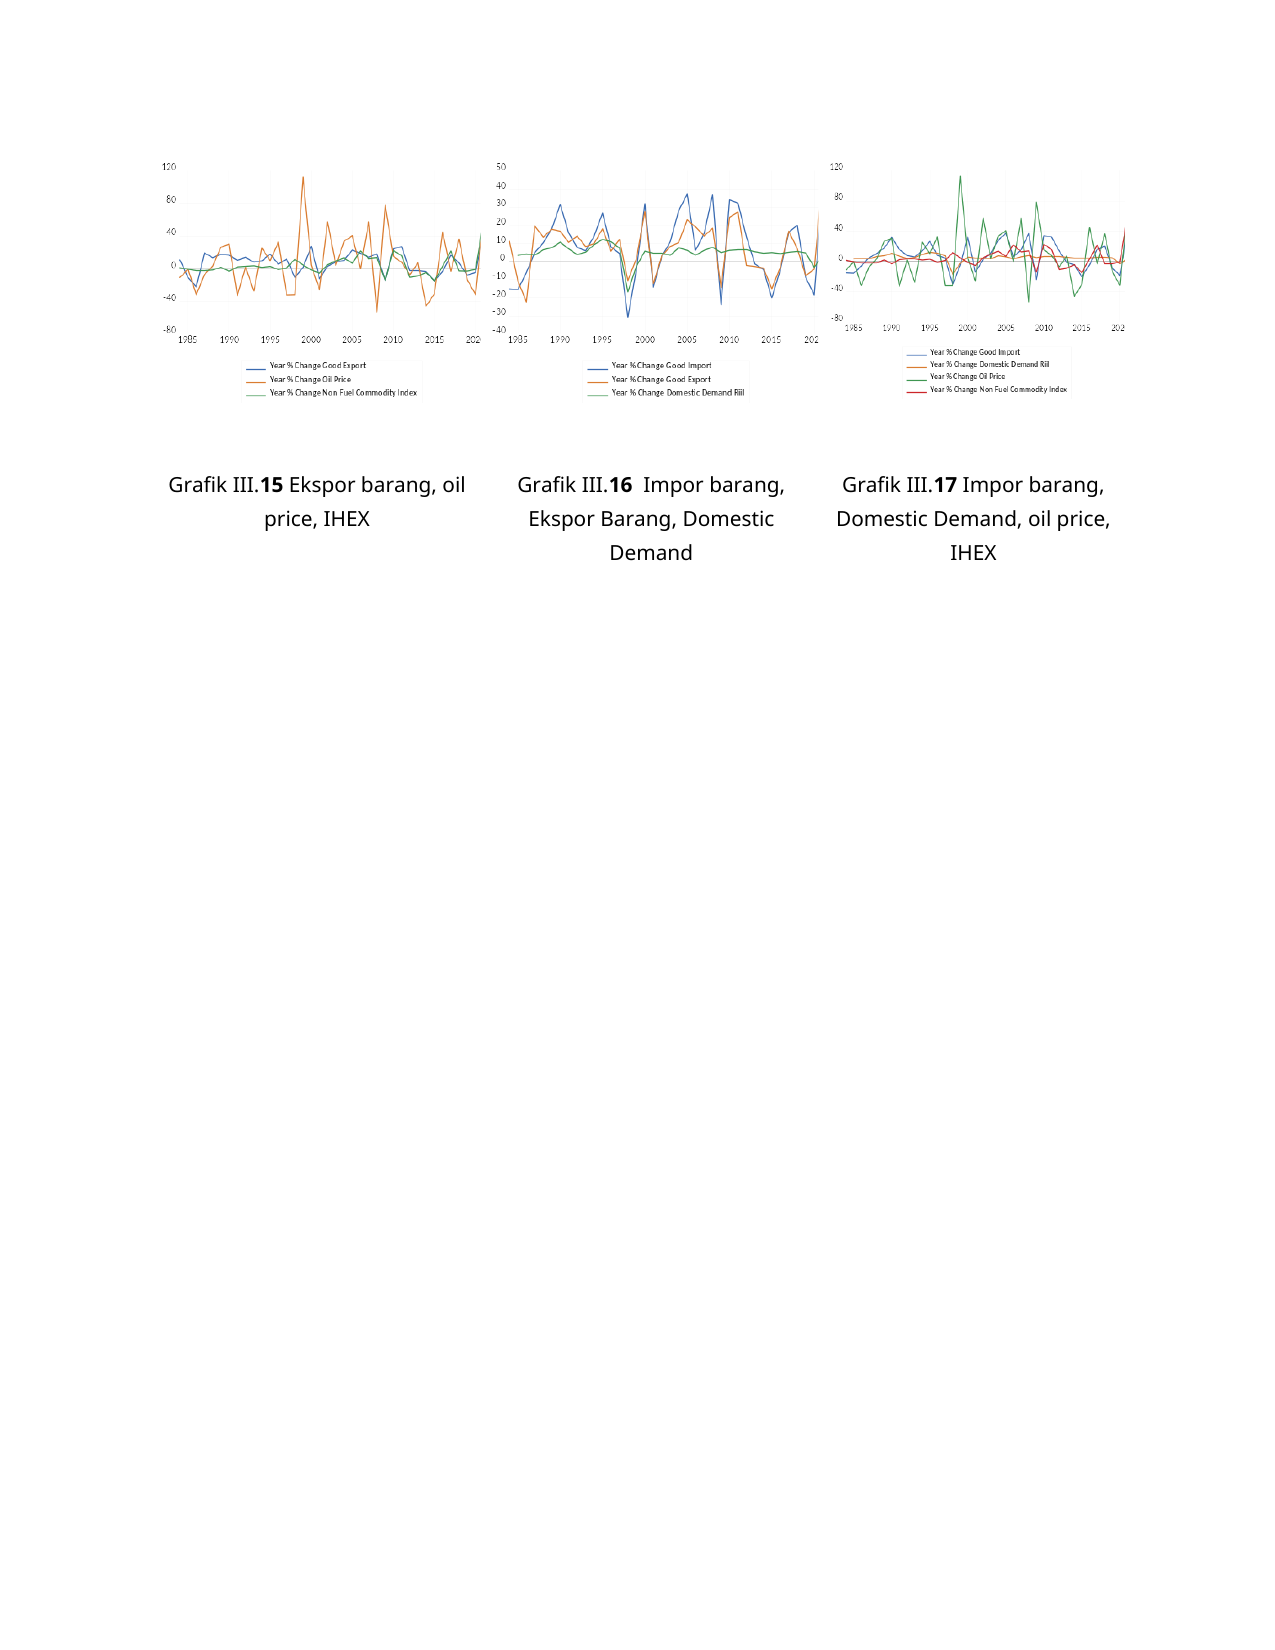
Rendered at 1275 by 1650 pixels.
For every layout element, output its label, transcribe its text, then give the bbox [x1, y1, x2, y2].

table_cell Grafik III.15 Ekspor barang, oil price, IHEX [150, 458, 481, 597]
table_header [481, 150, 818, 458]
table_cell Grafik III.16 Impor barang, Ekspor Barang, Domestic Demand [481, 458, 818, 597]
table_cell Grafik III.17 Impor barang, Domestic Demand, oil price, IHEX [819, 458, 1125, 597]
table_header [150, 150, 481, 458]
table_header [819, 150, 1125, 458]
